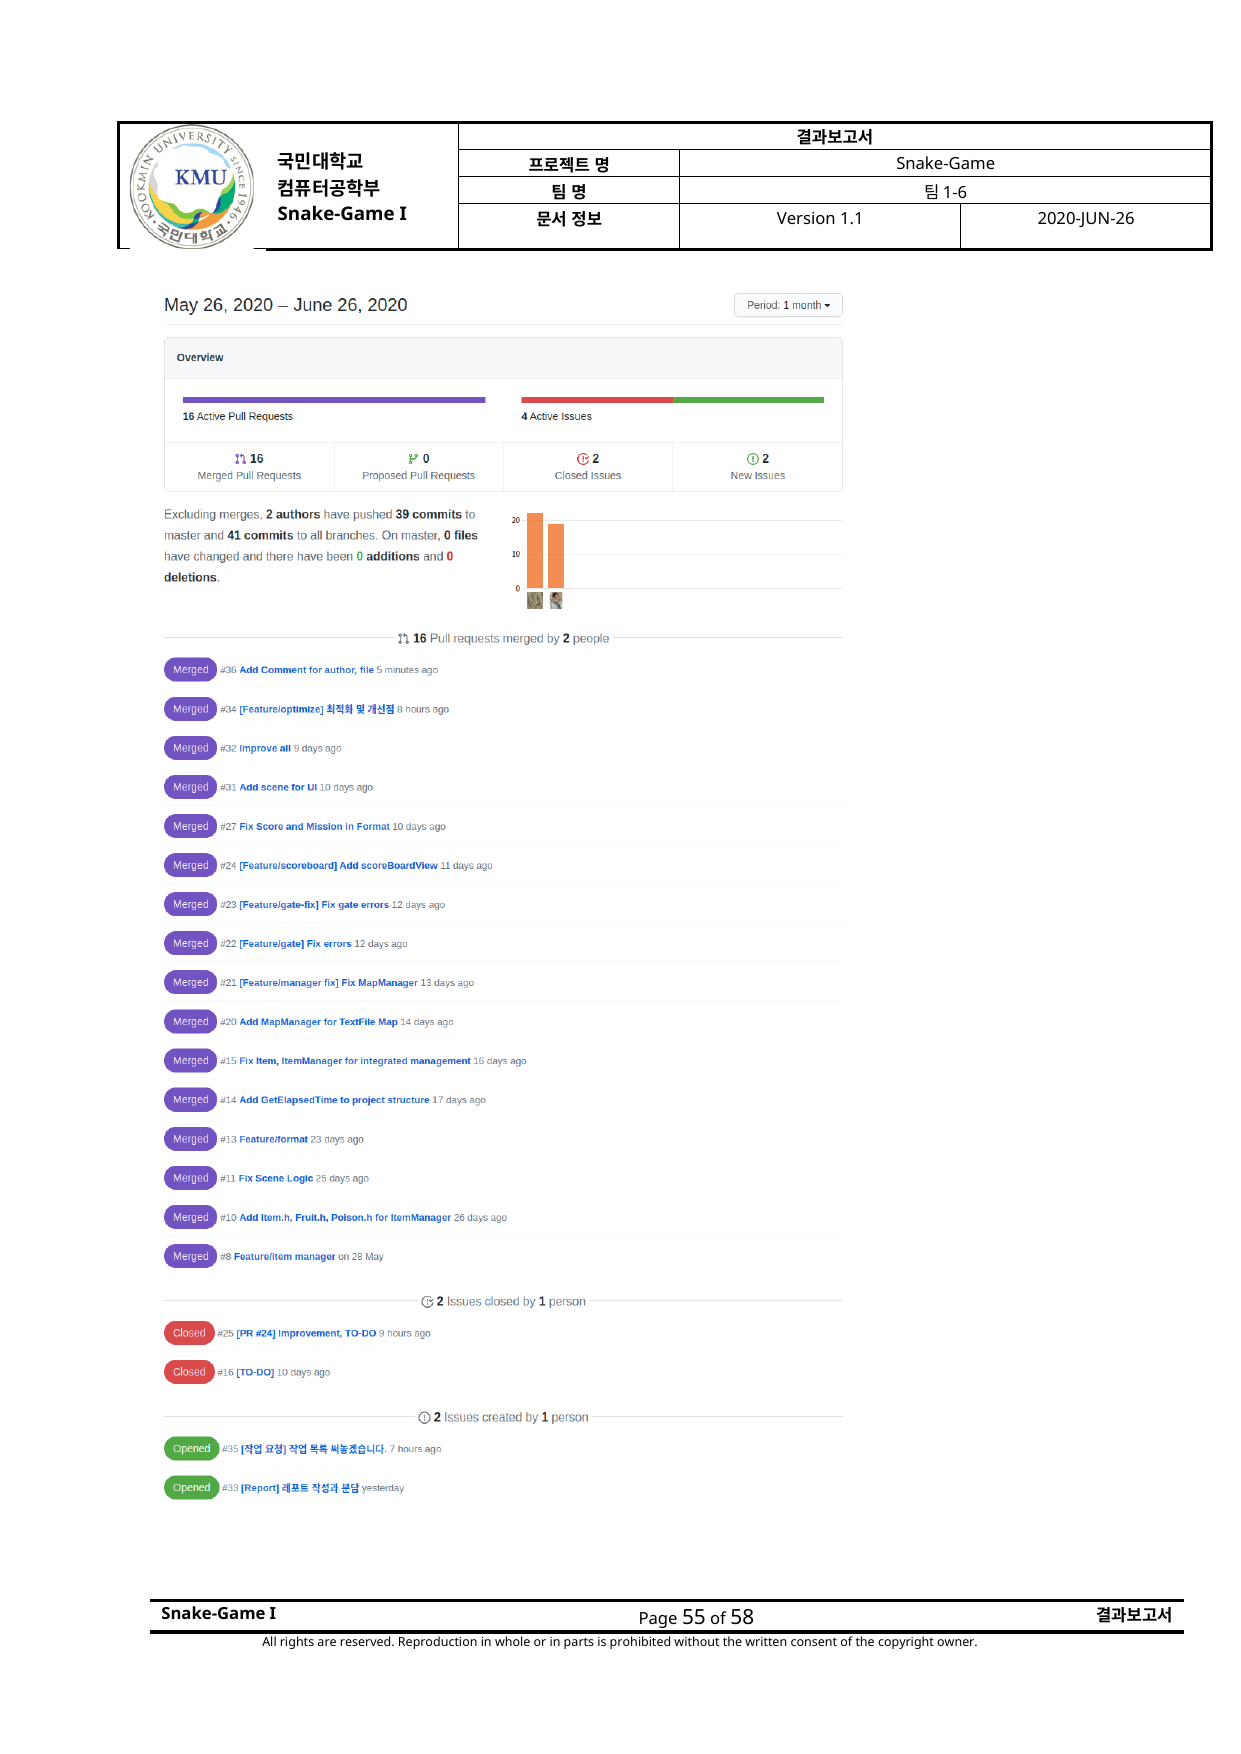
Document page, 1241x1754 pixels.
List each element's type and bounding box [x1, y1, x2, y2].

picture [129, 124, 254, 249]
picture [150, 279, 863, 1521]
